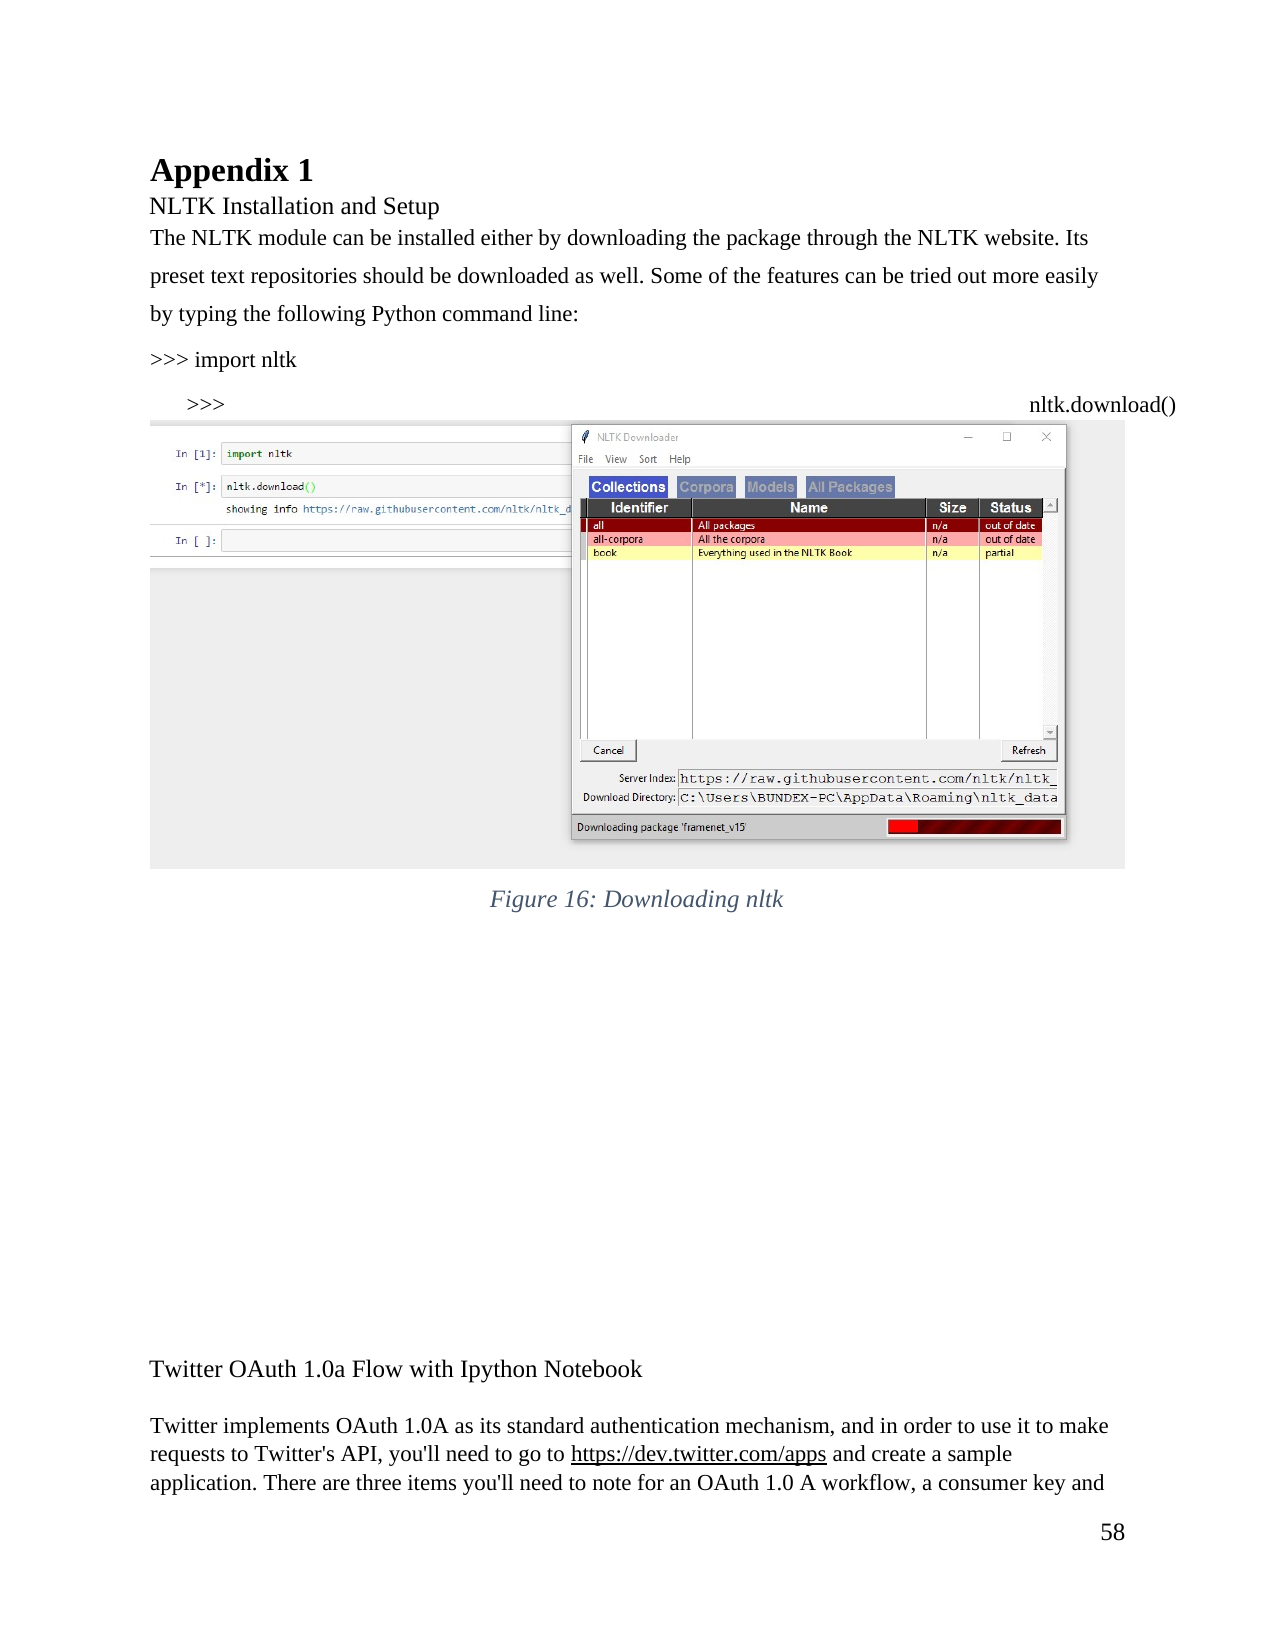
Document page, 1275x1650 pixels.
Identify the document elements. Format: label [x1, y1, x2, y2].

picture [150, 420, 1125, 869]
